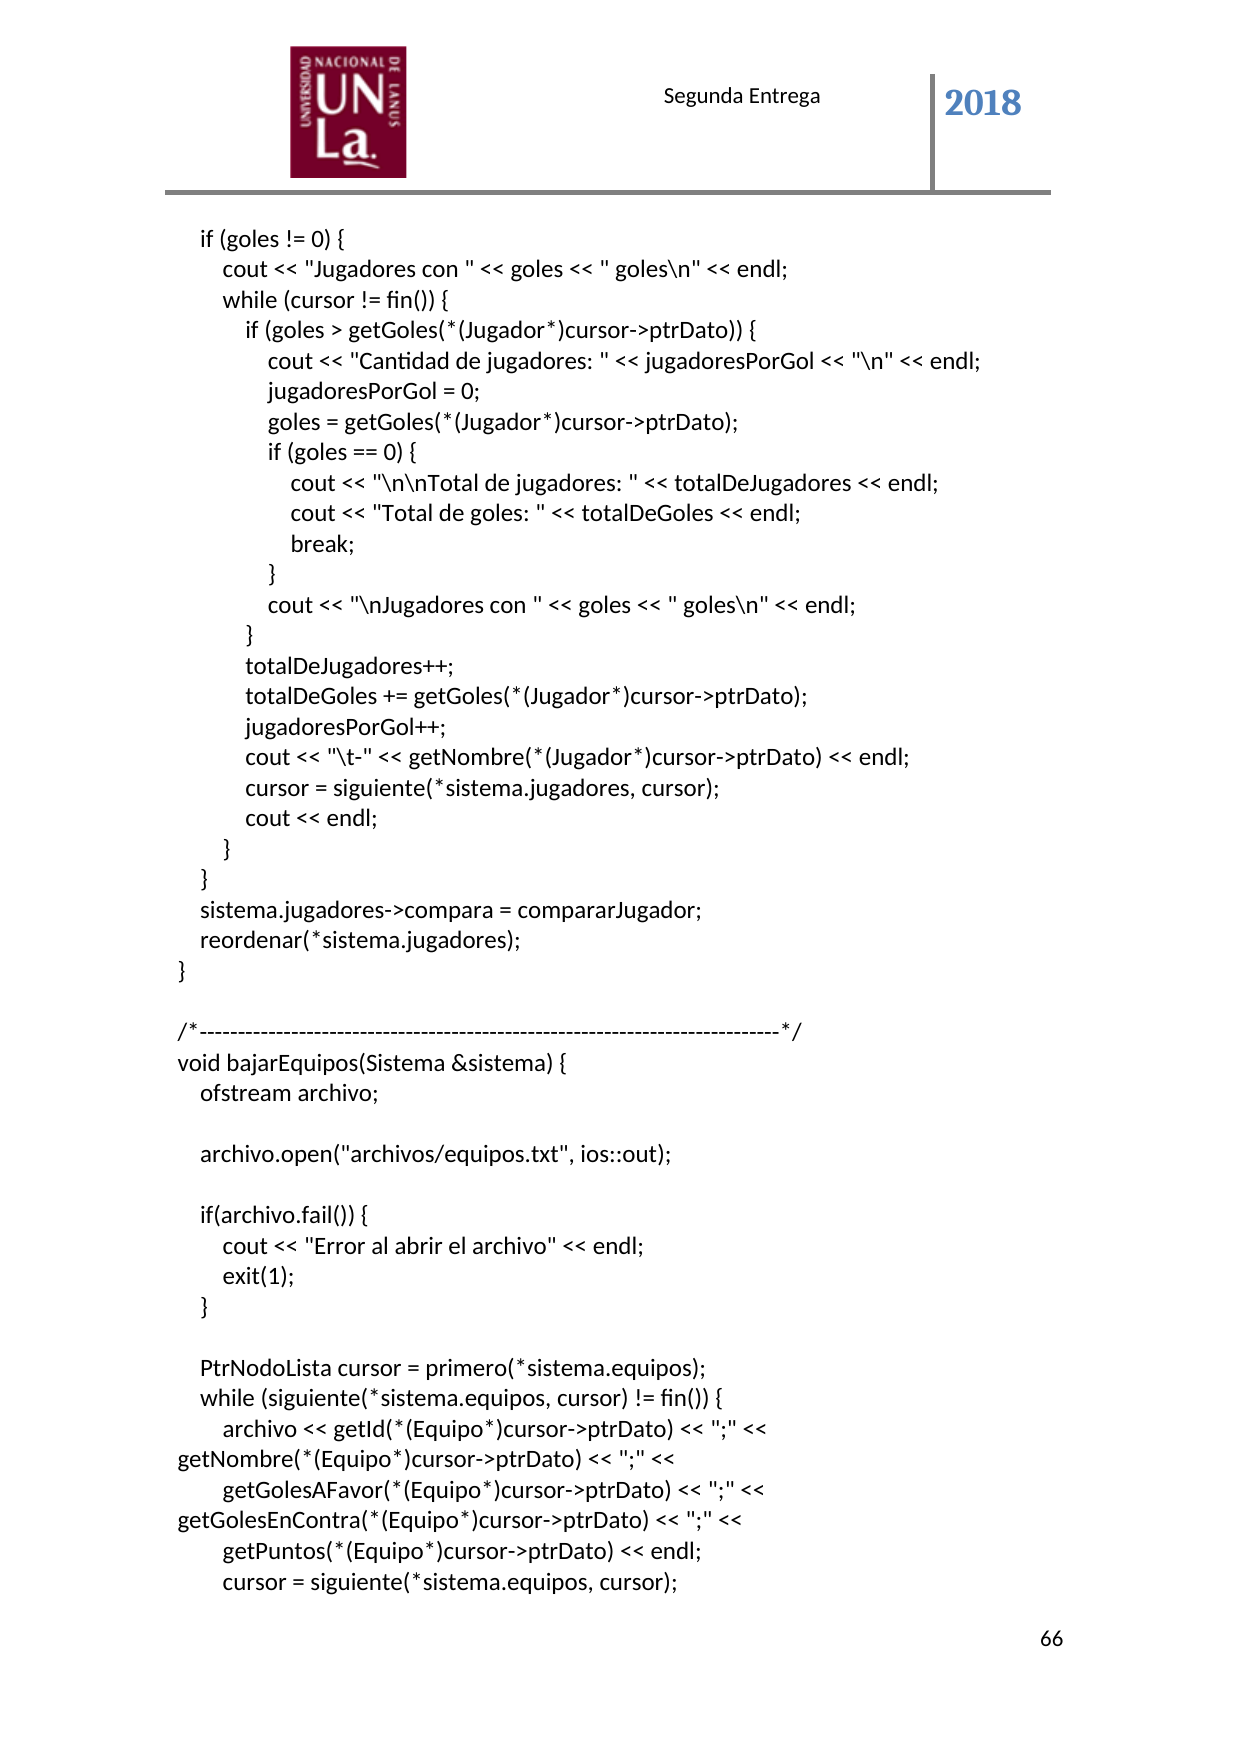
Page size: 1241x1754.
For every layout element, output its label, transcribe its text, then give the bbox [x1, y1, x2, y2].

text /*----------------------------------------------------------------------------*/ [177, 1016, 1063, 1047]
text while (cursor != fin()) { [177, 284, 1063, 314]
text if (goles != 0) { [177, 223, 1063, 253]
text cursor = siguiente(*sistema.equipos, cursor); [177, 1566, 1063, 1596]
text PtrNodoLista cursor = primero(*sistema.equipos); [177, 1352, 1063, 1382]
text cout << "Total de goles: " << totalDeGoles << endl; [177, 497, 1063, 528]
text archivo.open("archivos/equipos.txt", ios::out); [177, 1138, 1063, 1169]
text if (goles == 0) { [177, 436, 1063, 467]
text cout << "\n\nTotal de jugadores: " << totalDeJugadores << endl; [177, 467, 1063, 497]
text break; [177, 528, 1063, 558]
text } [177, 833, 1063, 864]
text } [177, 1291, 1063, 1321]
text jugadoresPorGol = 0; [177, 375, 1063, 406]
picture [289, 45, 407, 178]
text cout << endl; [177, 803, 1063, 833]
text } [177, 558, 1063, 589]
text cursor = siguiente(*sistema.jugadores, cursor); [177, 772, 1063, 803]
text exit(1); [177, 1260, 1063, 1291]
text cout << "Error al abrir el archivo" << endl; [177, 1230, 1063, 1260]
text sistema.jugadores->compara = compararJugador; [177, 894, 1063, 925]
text if (goles > getGoles(*(Jugador*)cursor->ptrDato)) { [177, 314, 1063, 345]
text } [177, 955, 1063, 986]
text goles = getGoles(*(Jugador*)cursor->ptrDato); [177, 406, 1063, 436]
text void bajarEquipos(Sistema &sistema) { [177, 1047, 1063, 1077]
text ofstream archivo; [177, 1077, 1063, 1108]
text totalDeJugadores++; [177, 650, 1063, 681]
text jugadoresPorGol++; [177, 711, 1063, 742]
text cout << "Jugadores con " << goles << " goles\n" << endl; [177, 253, 1063, 284]
text getGolesAFavor(*(Equipo*)cursor->ptrDato) << ";" << getGolesEnContra(*(Equipo*)cursor->ptrDato) << ";" << [177, 1474, 1063, 1535]
text cout << "\t-" << getNombre(*(Jugador*)cursor->ptrDato) << endl; [177, 742, 1063, 772]
text } [177, 619, 1063, 650]
text if(archivo.fail()) { [177, 1199, 1063, 1230]
text } [177, 864, 1063, 894]
text while (siguiente(*sistema.equipos, cursor) != fin()) { [177, 1382, 1063, 1413]
text archivo << getId(*(Equipo*)cursor->ptrDato) << ";" << getNombre(*(Equipo*)cursor->ptrDato) << ";" << [177, 1413, 1063, 1474]
text reordenar(*sistema.jugadores); [177, 925, 1063, 955]
text cout << "Cantidad de jugadores: " << jugadoresPorGol << "\n" << endl; [177, 345, 1063, 375]
text cout << "\nJugadores con " << goles << " goles\n" << endl; [177, 589, 1063, 619]
text getPuntos(*(Equipo*)cursor->ptrDato) << endl; [177, 1535, 1063, 1566]
text totalDeGoles += getGoles(*(Jugador*)cursor->ptrDato); [177, 681, 1063, 711]
